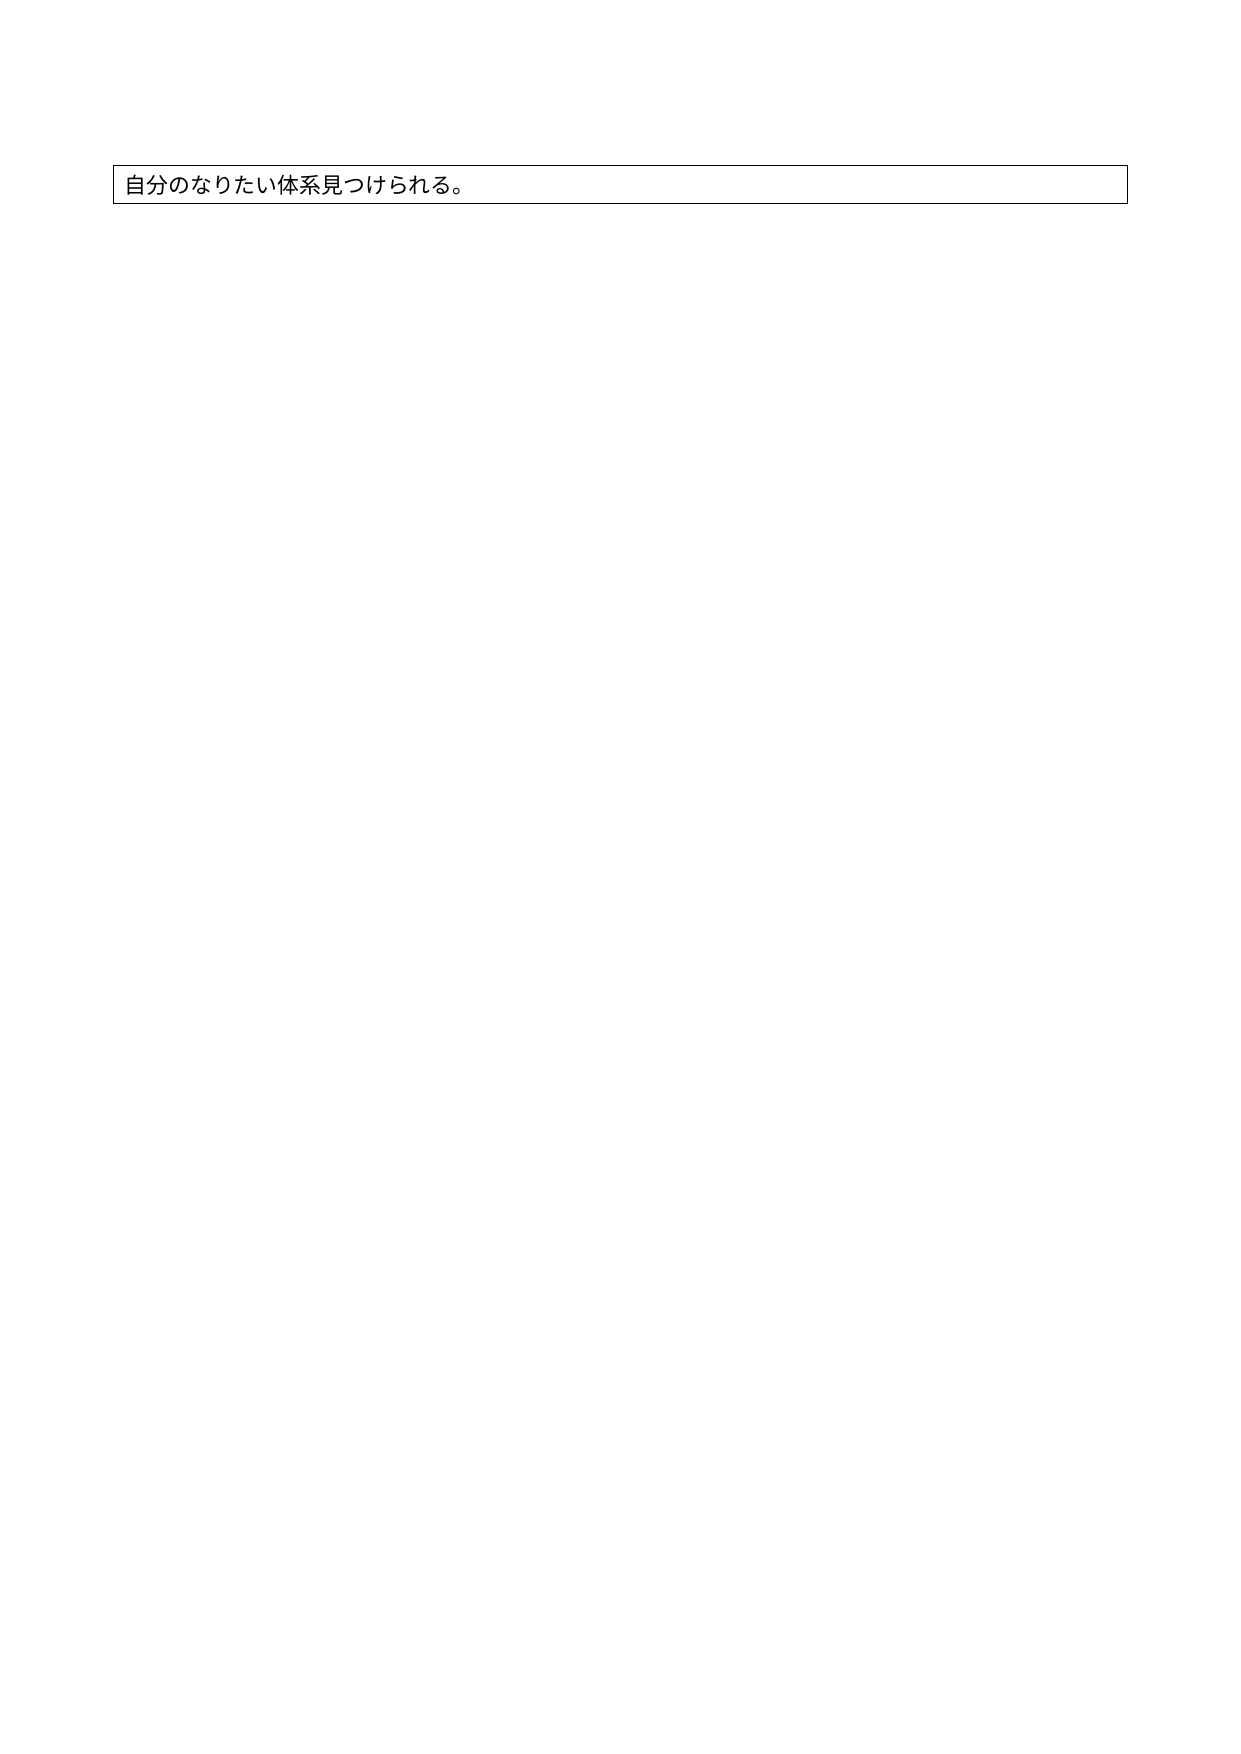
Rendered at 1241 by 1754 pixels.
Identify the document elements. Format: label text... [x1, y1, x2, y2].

table_cell ユーザー体験２ 閲覧者側 人の記事を参考にできる。 頑張っている人をみてモチベーションが上がる。 ランキングを見て向上心が上がる。 ダイエットについての正しい知識を付けられる。 自分のなりたい体系見つけられる。 [114, 166, 1127, 203]
